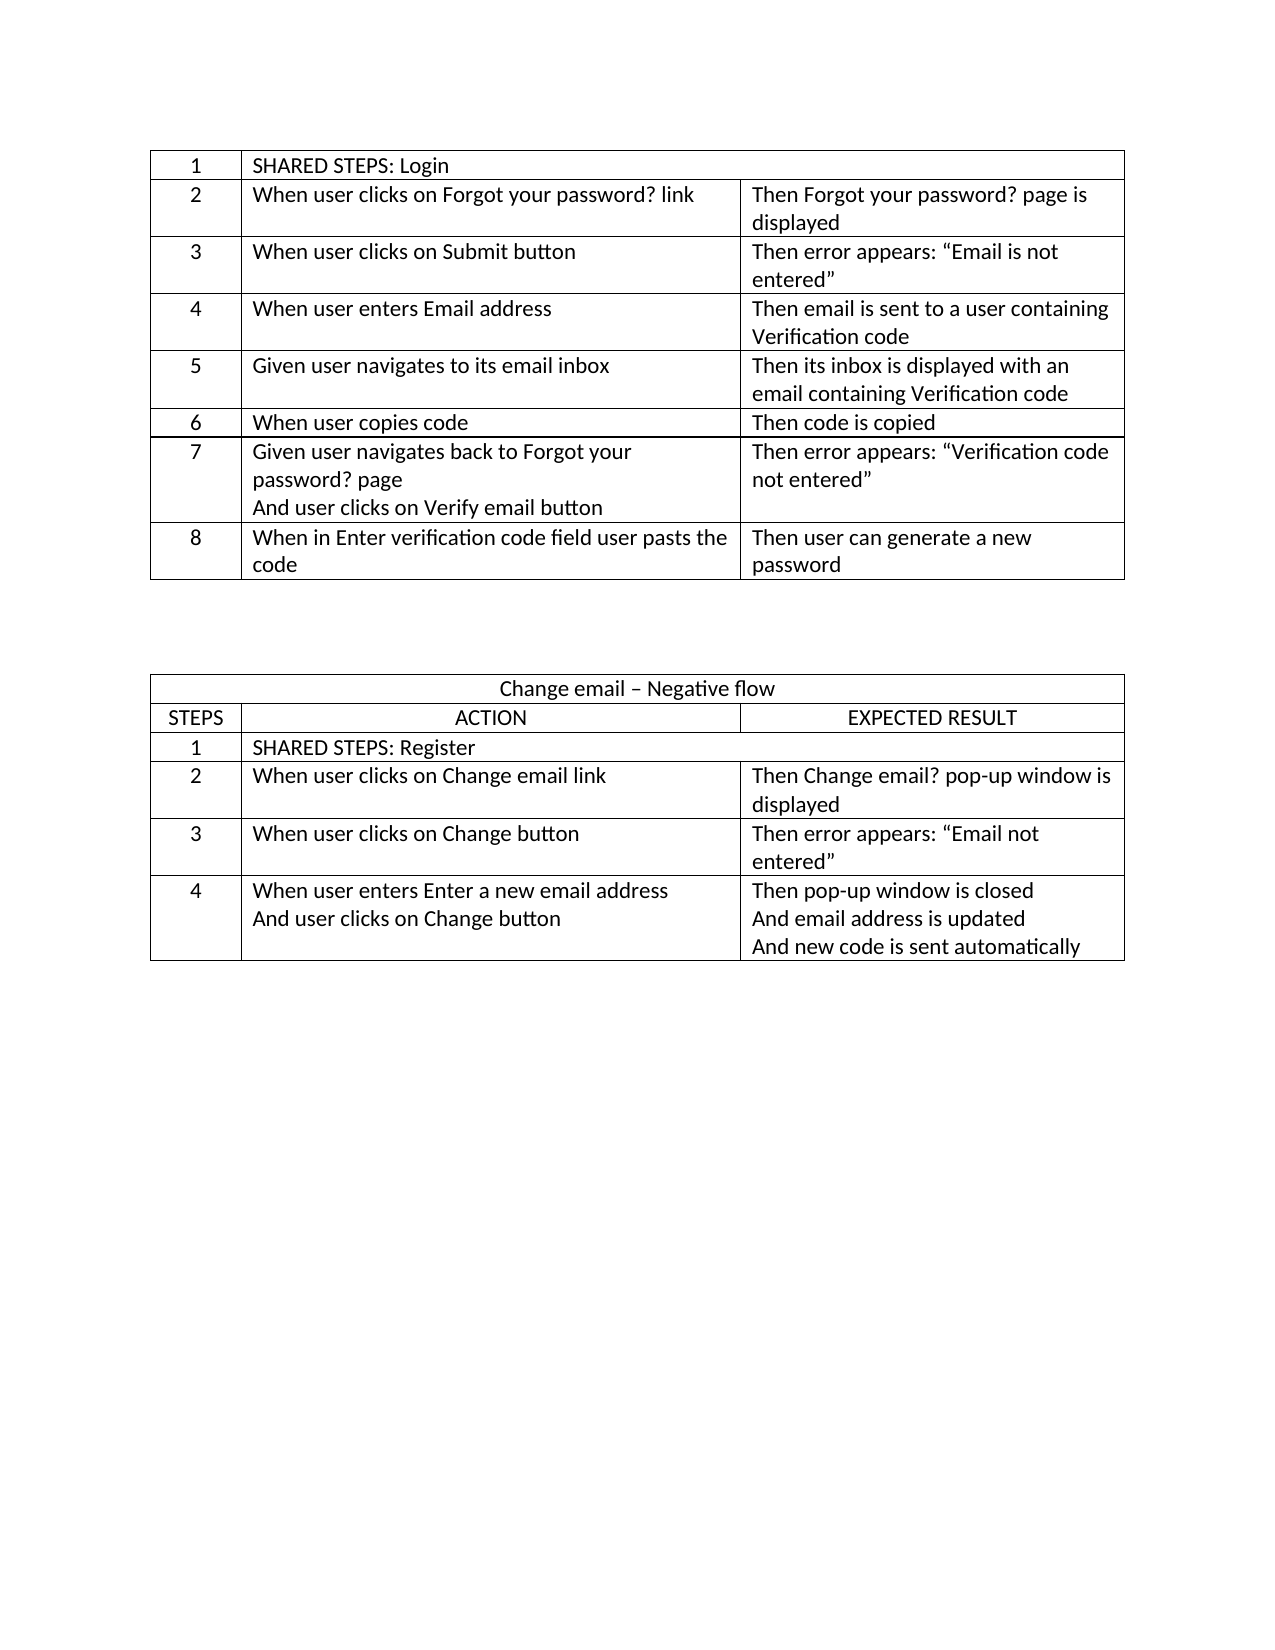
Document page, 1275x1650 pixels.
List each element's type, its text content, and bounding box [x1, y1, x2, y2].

table_cell SHARED STEPS: Login [242, 151, 1124, 179]
table_cell Then user can generate a new password [741, 523, 1124, 579]
table_cell 6 [151, 409, 241, 436]
table_cell When user copies code [242, 409, 740, 436]
table_cell 1 [151, 733, 241, 761]
table_cell SHARED STEPS: Register [242, 733, 1124, 761]
table_cell Then Change email? pop-up window is displayed [741, 762, 1124, 818]
table_cell 5 [151, 351, 241, 407]
table_cell 1 [151, 151, 241, 179]
table_cell 4 [151, 294, 241, 350]
table_cell STEPS [151, 704, 241, 732]
table_cell When user enters Email address [242, 294, 740, 350]
table_cell Then error appears: “Email not entered” [741, 819, 1124, 875]
table_cell When user clicks on Submit button [242, 237, 740, 293]
table_cell Then its inbox is displayed with an email containing Verification code [741, 351, 1124, 407]
table_cell 2 [151, 180, 241, 236]
table_cell Then Forgot your password? page is displayed [741, 180, 1124, 236]
table_cell When user clicks on Change button [242, 819, 740, 875]
table_cell Then code is copied [741, 409, 1124, 436]
table_cell Then pop-up window is closed And email address is updated And new code is sent automatically [741, 876, 1124, 960]
table_cell When user clicks on Change email link [242, 762, 740, 818]
table_cell Given user navigates back to Forgot your password? page And user clicks on Verify email button [242, 438, 740, 522]
table_cell Then error appears: “Email is not entered” [741, 237, 1124, 293]
table_cell When user enters Enter a new email address And user clicks on Change button [242, 876, 740, 960]
table_cell 2 [151, 762, 241, 818]
table_cell Given user navigates to its email inbox [242, 351, 740, 407]
table_cell When in Enter verification code field user pasts the code [242, 523, 740, 579]
table_cell 3 [151, 237, 241, 293]
table_cell Then email is sent to a user containing Verification code [741, 294, 1124, 350]
table_cell Then error appears: “Verification code not entered” [741, 438, 1124, 522]
table_header Change email – Negative flow [151, 675, 1124, 702]
table_cell 8 [151, 523, 241, 579]
table_cell 7 [151, 438, 241, 522]
table_cell EXPECTED RESULT [741, 704, 1124, 732]
table_cell 4 [151, 876, 241, 960]
table_cell 3 [151, 819, 241, 875]
table_cell When user clicks on Forgot your password? link [242, 180, 740, 236]
table_cell ACTION [242, 704, 740, 732]
